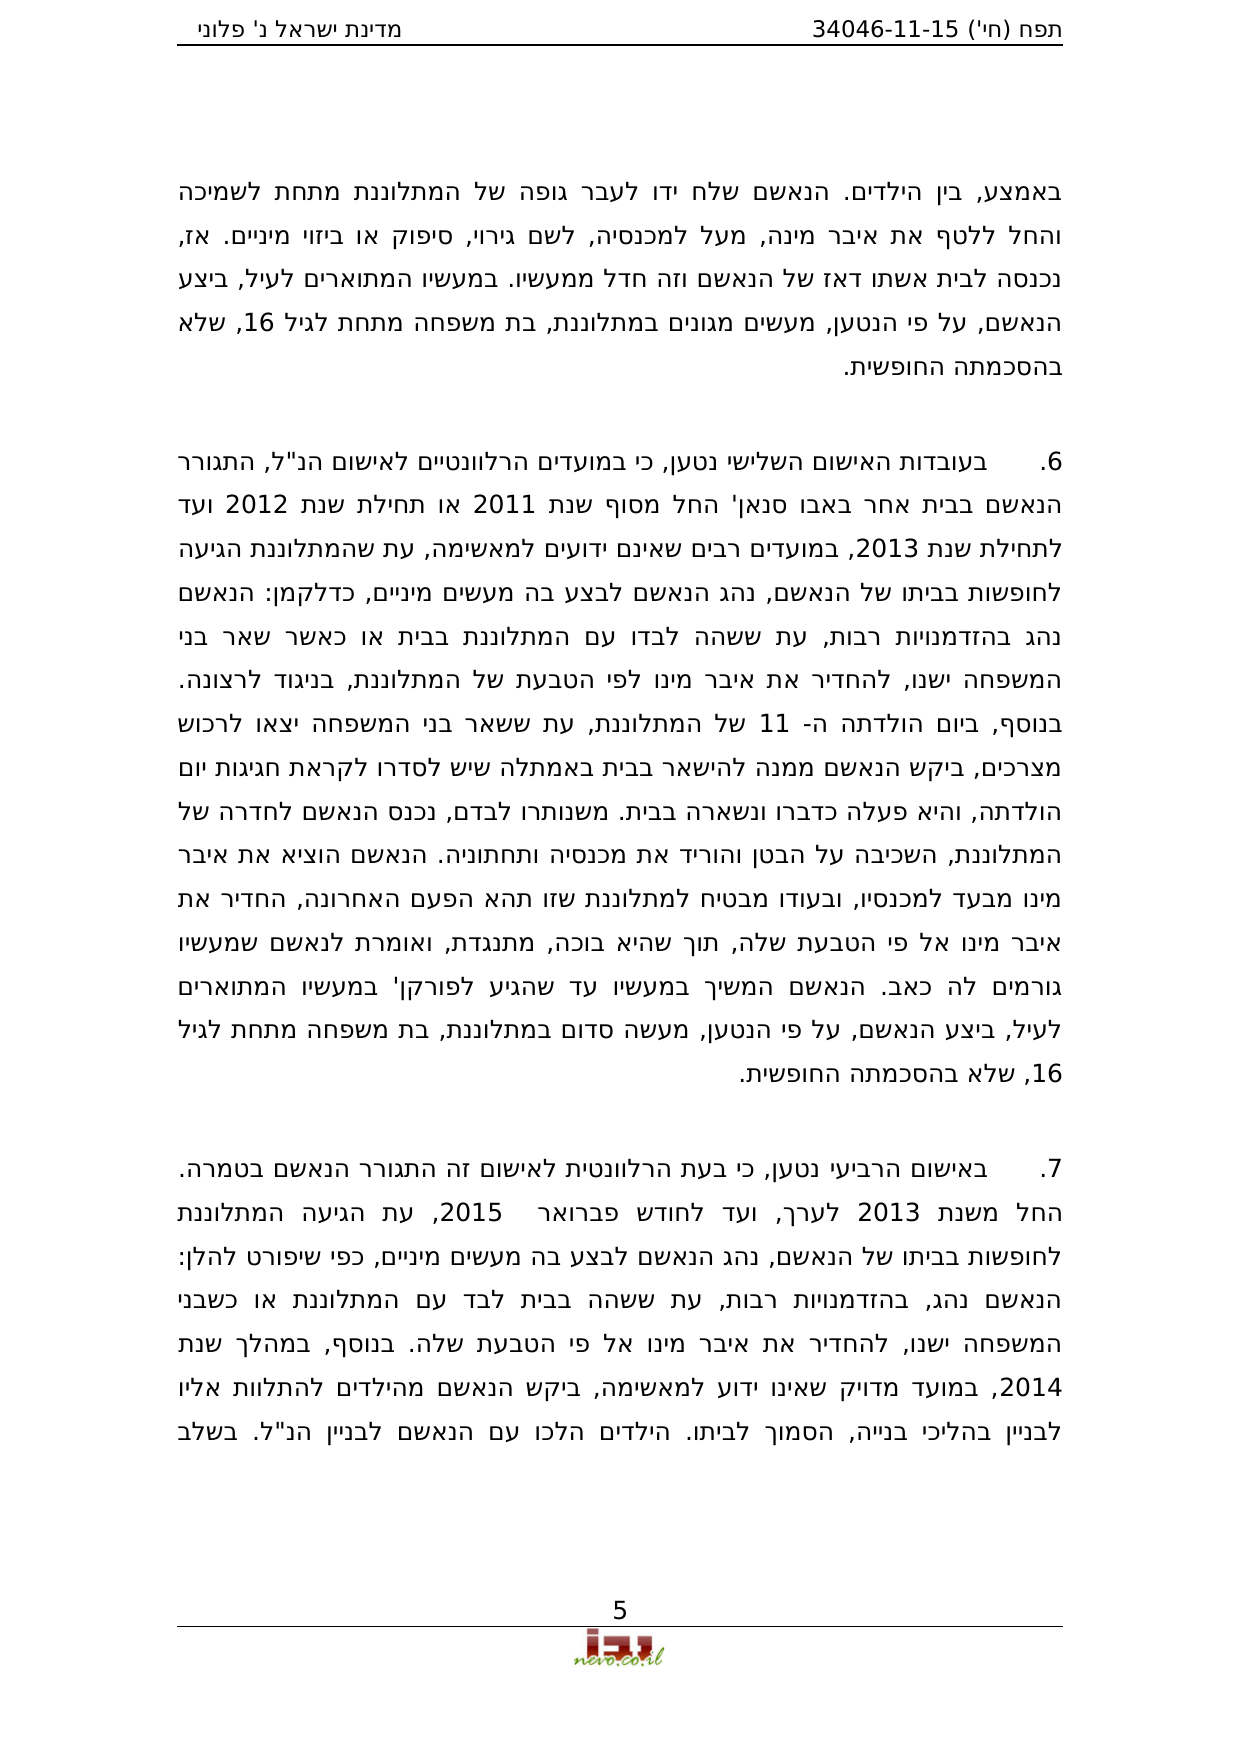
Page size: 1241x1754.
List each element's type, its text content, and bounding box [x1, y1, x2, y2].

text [177, 1154, 1063, 1446]
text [177, 177, 1063, 381]
picture [574, 1628, 666, 1667]
text 6. בעובדות האישום השלישי נטען, כי במועדים הרלוונטיים לאישום הנ"ל, התגורר הנאשם בבית אחר באבו סנאן' החל מסוף שנת 2011 או תחילת שנת 2012 ועד לתחילת שנת 2013, במועדים רבים שאינם ידועים למאשימה, עת שהמתלוננת הגיעה לחופשות בביתו של הנאשם, נהג הנאשם לבצע בה מעשים מיניים, כדלקמן: הנאשם נהג בהזדמנויות רבות, עת ששהה לבדו עם המתלוננת בבית או כאשר שאר בני המשפחה ישנו, להחדיר את איבר מינו לפי הטבעת של המתלוננת, בניגוד לרצונה. בנוסף, ביום הולדתה ה- 11 של המתלוננת, עת ששאר בני המשפחה יצאו לרכוש מצרכים, ביקש הנאשם ממנה להישאר בבית באמתלה שיש לסדרו לקראת חגיגות יום הולדתה, והיא פעלה כדברו ונשארה בבית. משנותרו לבדם, נכנס הנאשם לחדרה של המתלוננת, השכיבה על הבטן והוריד את מכנסיה ותחתוניה. הנאשם הוציא את איבר מינו מבעד למכנסיו, ובעודו מבטיח למתלוננת שזו תהא הפעם האחרונה, החדיר את איבר מינו אל פי הטבעת שלה, תוך שהיא בוכה, מתנגדת, ואומרת לנאשם שמעשיו גורמים לה כאב. הנאשם המשיך במעשיו עד שהגיע לפורקן' במעשיו המתוארים לעיל, ביצע הנאשם, על פי הנטען, מעשה סדום במתלוננת, בת משפחה מתחת לגיל 16, שלא בהסכמתה החופשית. [177, 447, 1063, 1089]
